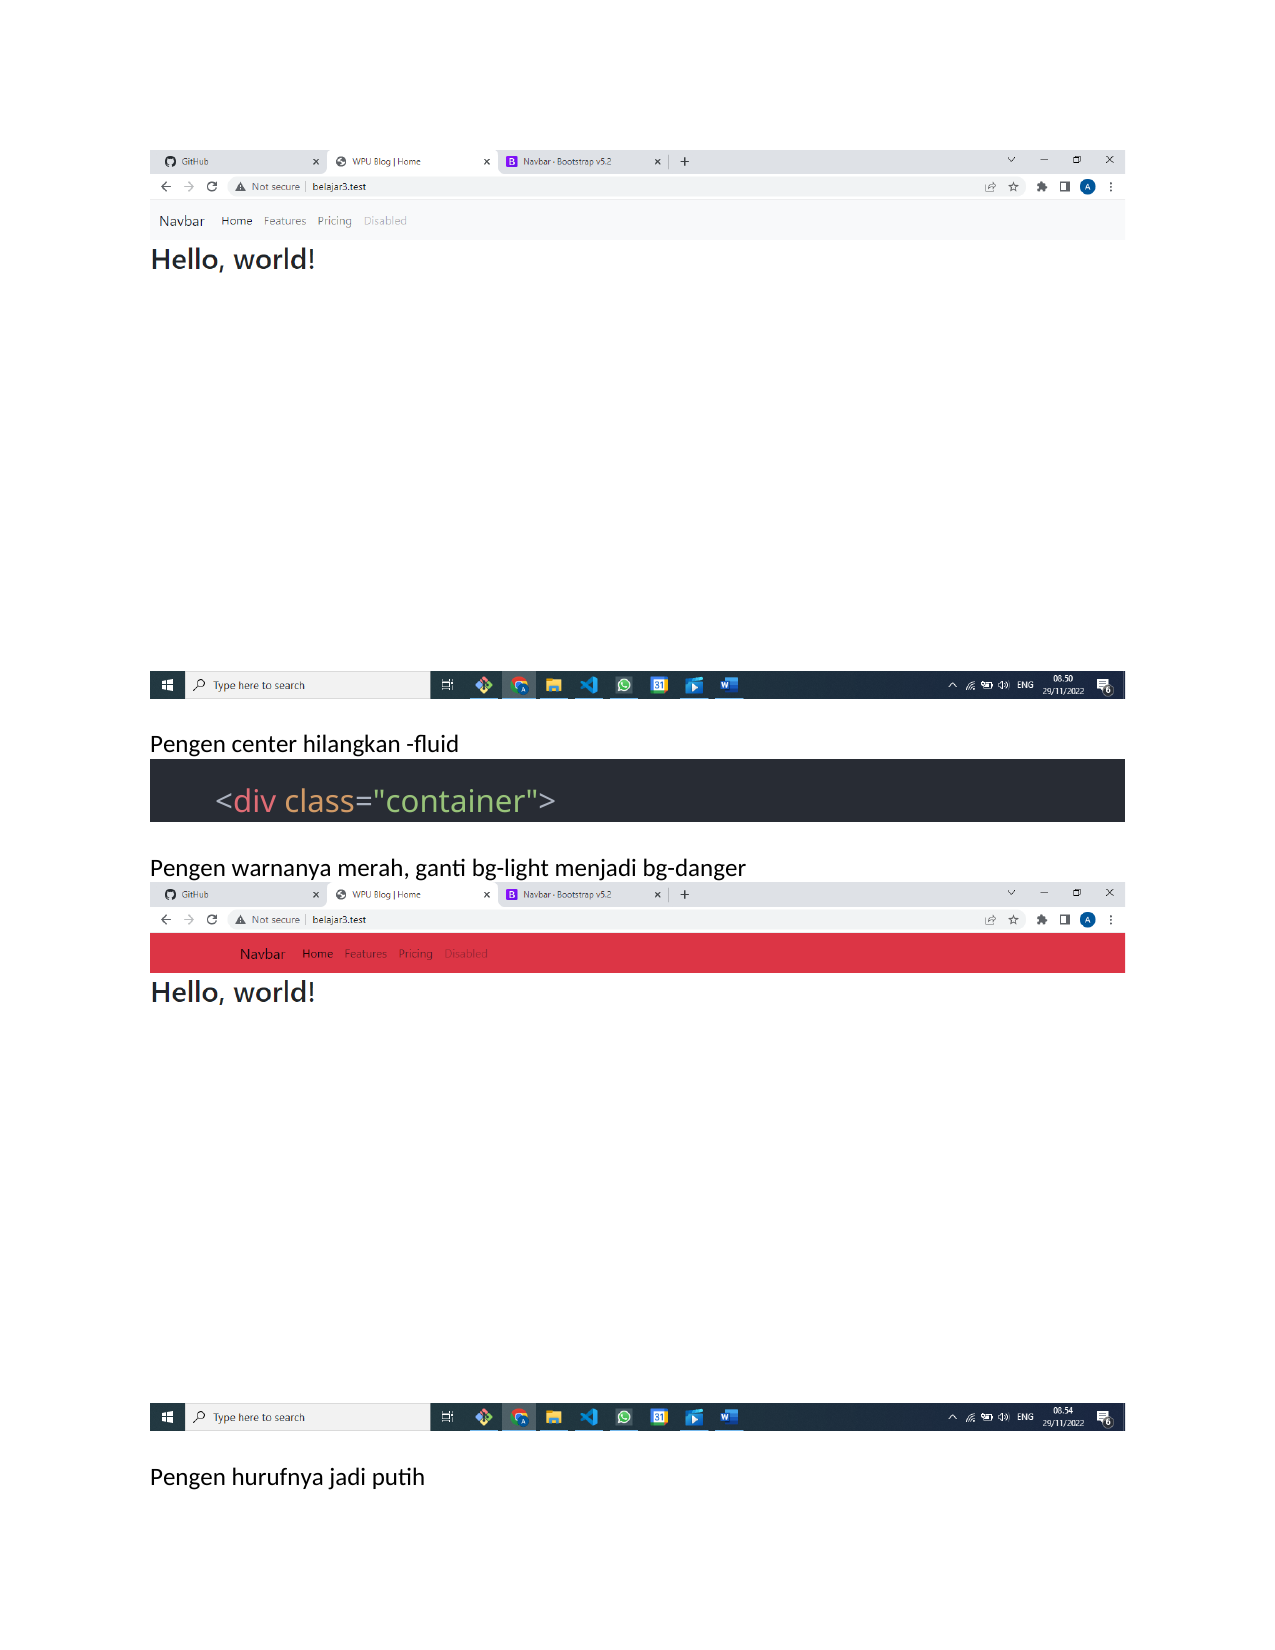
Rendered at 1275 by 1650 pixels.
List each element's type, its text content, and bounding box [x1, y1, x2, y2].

text <div class="container"> [150, 759, 1125, 822]
text Pengen warnanya merah, ganti bg-light menjadi bg-danger [150, 852, 1125, 882]
text Pengen center hilangkan -fluid [150, 729, 1125, 759]
picture [150, 150, 1125, 699]
picture [150, 882, 1125, 1431]
text Pengen hurufnya jadi putih [150, 1461, 1125, 1492]
